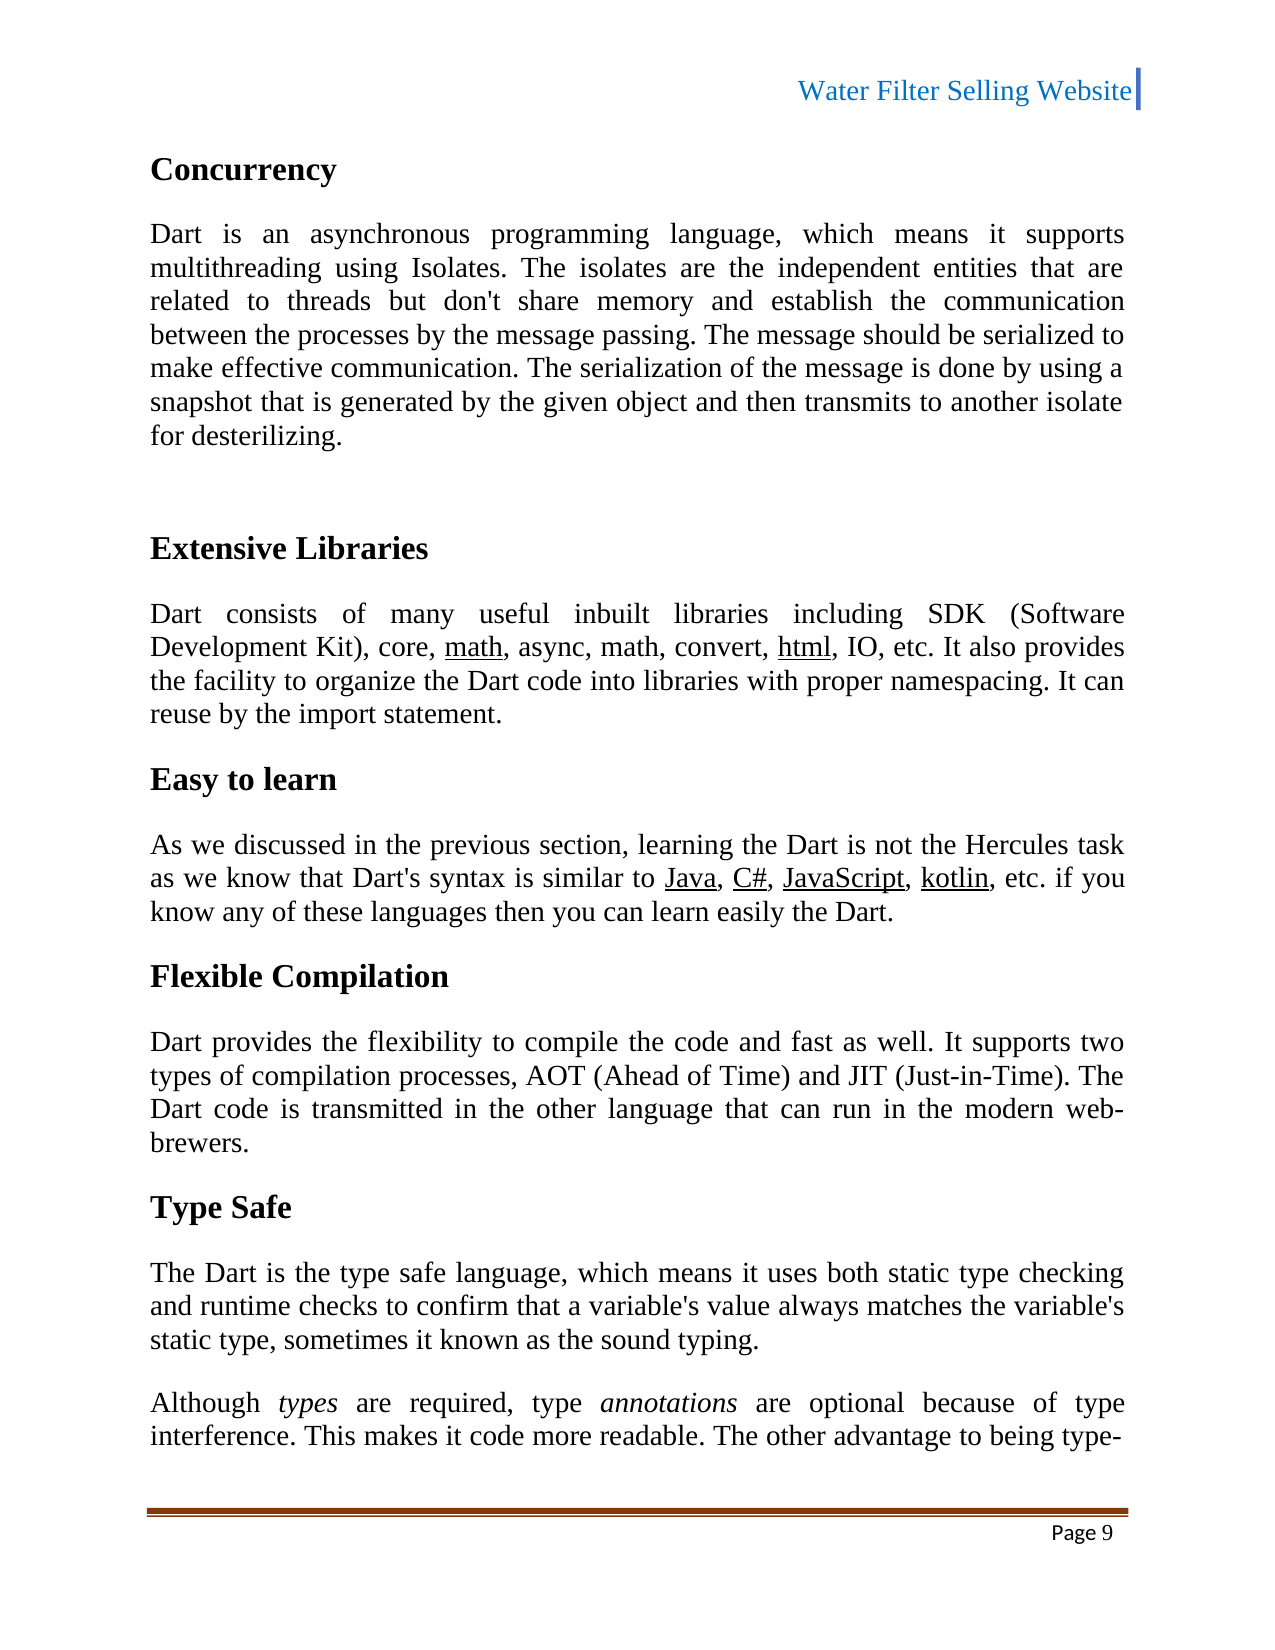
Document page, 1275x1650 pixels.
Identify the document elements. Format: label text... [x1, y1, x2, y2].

text Dart provides the flexibility to compile the code and fast as well. It supports two types of compilation processes, AOT (Ahead of Time) and JIT (Just-in-Time). The Dart code is transmitted in the other language that can run in the modern web- brewers. [150, 1024, 1126, 1158]
text The Dart is the type safe language, which means it uses both static type checking and runtime checks to confirm that a variable's value always matches the variable's static type, sometimes it known as the sound typing. [150, 1255, 1126, 1356]
text Dart consists of many useful inbuilt libraries including SDK (Software Development Kit), core, math, async, math, convert, html, IO, etc. It also provides the facility to organize the Dart code into libraries with proper namespacing. It can reuse by the import statement. [150, 596, 1125, 730]
subtitle Easy to learn [150, 759, 1231, 797]
subtitle Type Safe [150, 1187, 1231, 1226]
text As we discussed in the previous section, learning the Dart is not the Hercules task as we know that Dart's syntax is similar to Java, C#, JavaScript, kotlin, etc. if you know any of these languages then you can learn easily the Dart. [150, 827, 1126, 927]
subtitle Concurrency [150, 149, 1231, 187]
text Dart is an asynchronous programming language, which means it supports multithreading using Isolates. The isolates are the independent entities that are related to threads but don't share memory and establish the communication between the processes by the message passing. The message should be serialized to make effective communication. The serialization of the message is done by using a snapshot that is generated by the given object and then transmits to another isolate for desterilizing. [150, 216, 1124, 451]
subtitle Flexible Compilation [150, 956, 1231, 995]
text Although types are required, type annotations are optional because of type interference. This makes it code more readable. The other advantage to being type- [150, 1385, 1126, 1452]
subtitle Extensive Libraries [150, 528, 1231, 566]
